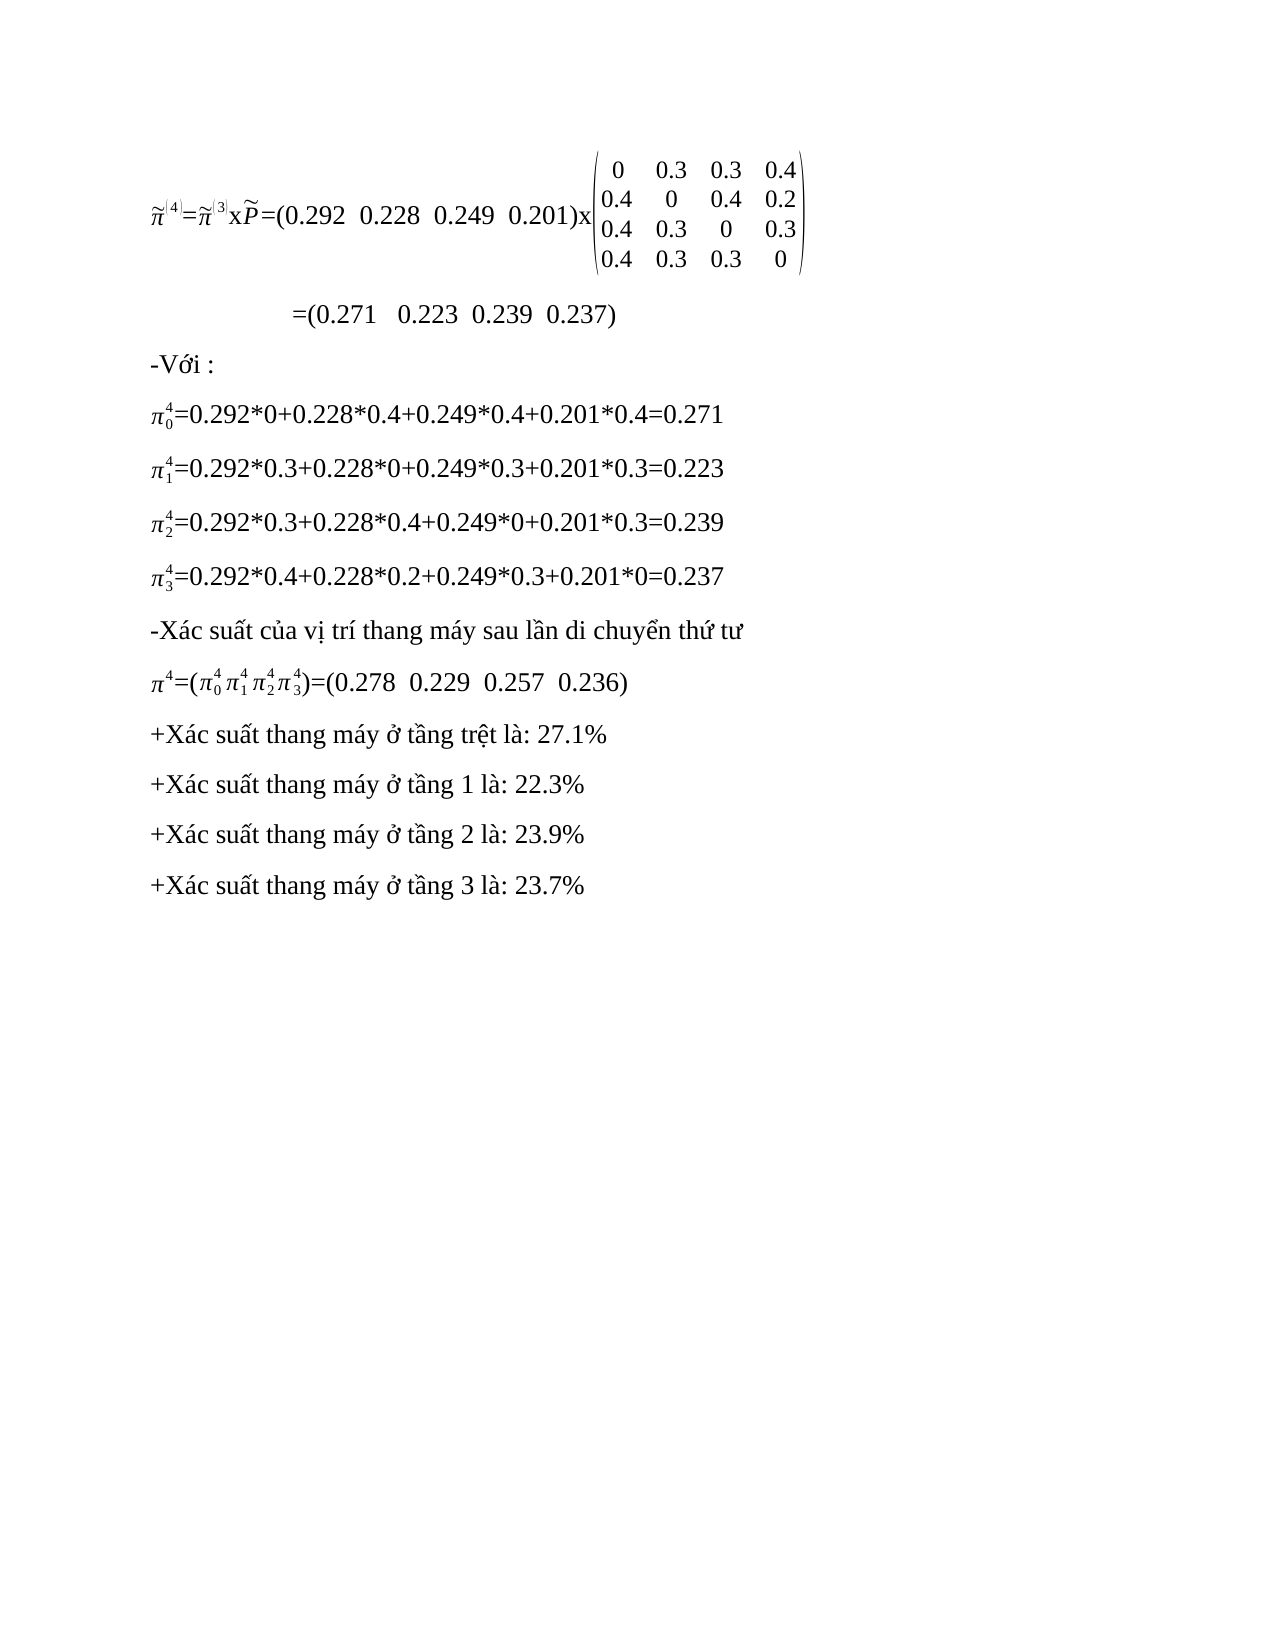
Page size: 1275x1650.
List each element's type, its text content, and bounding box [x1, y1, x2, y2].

text -Với : [150, 348, 1125, 379]
text =0.292*0.4+0.228*0.2+0.249*0.3+0.201*0=0.237 [150, 560, 1125, 595]
text -Xác suất của vị trí thang máy sau lần di chuyển thứ tư [150, 614, 1125, 645]
text +Xác suất thang máy ở tầng 3 là: 23.7% [150, 869, 1125, 900]
text =()=(0.278 0.229 0.257 0.236) [150, 664, 1125, 699]
text =0.292*0.3+0.228*0+0.249*0.3+0.201*0.3=0.223 [150, 452, 1125, 487]
text =0.292*0+0.228*0.4+0.249*0.4+0.201*0.4=0.271 [150, 398, 1125, 433]
text =(0.271 0.223 0.239 0.237) [150, 298, 1125, 329]
text =0.292*0.3+0.228*0.4+0.249*0+0.201*0.3=0.239 [150, 506, 1125, 541]
text =x=(0.292 0.228 0.249 0.201)x [150, 150, 1125, 279]
text +Xác suất thang máy ở tầng 2 là: 23.9% [150, 819, 1125, 850]
text +Xác suất thang máy ở tầng trệt là: 27.1% [150, 718, 1125, 749]
text +Xác suất thang máy ở tầng 1 là: 22.3% [150, 768, 1125, 799]
